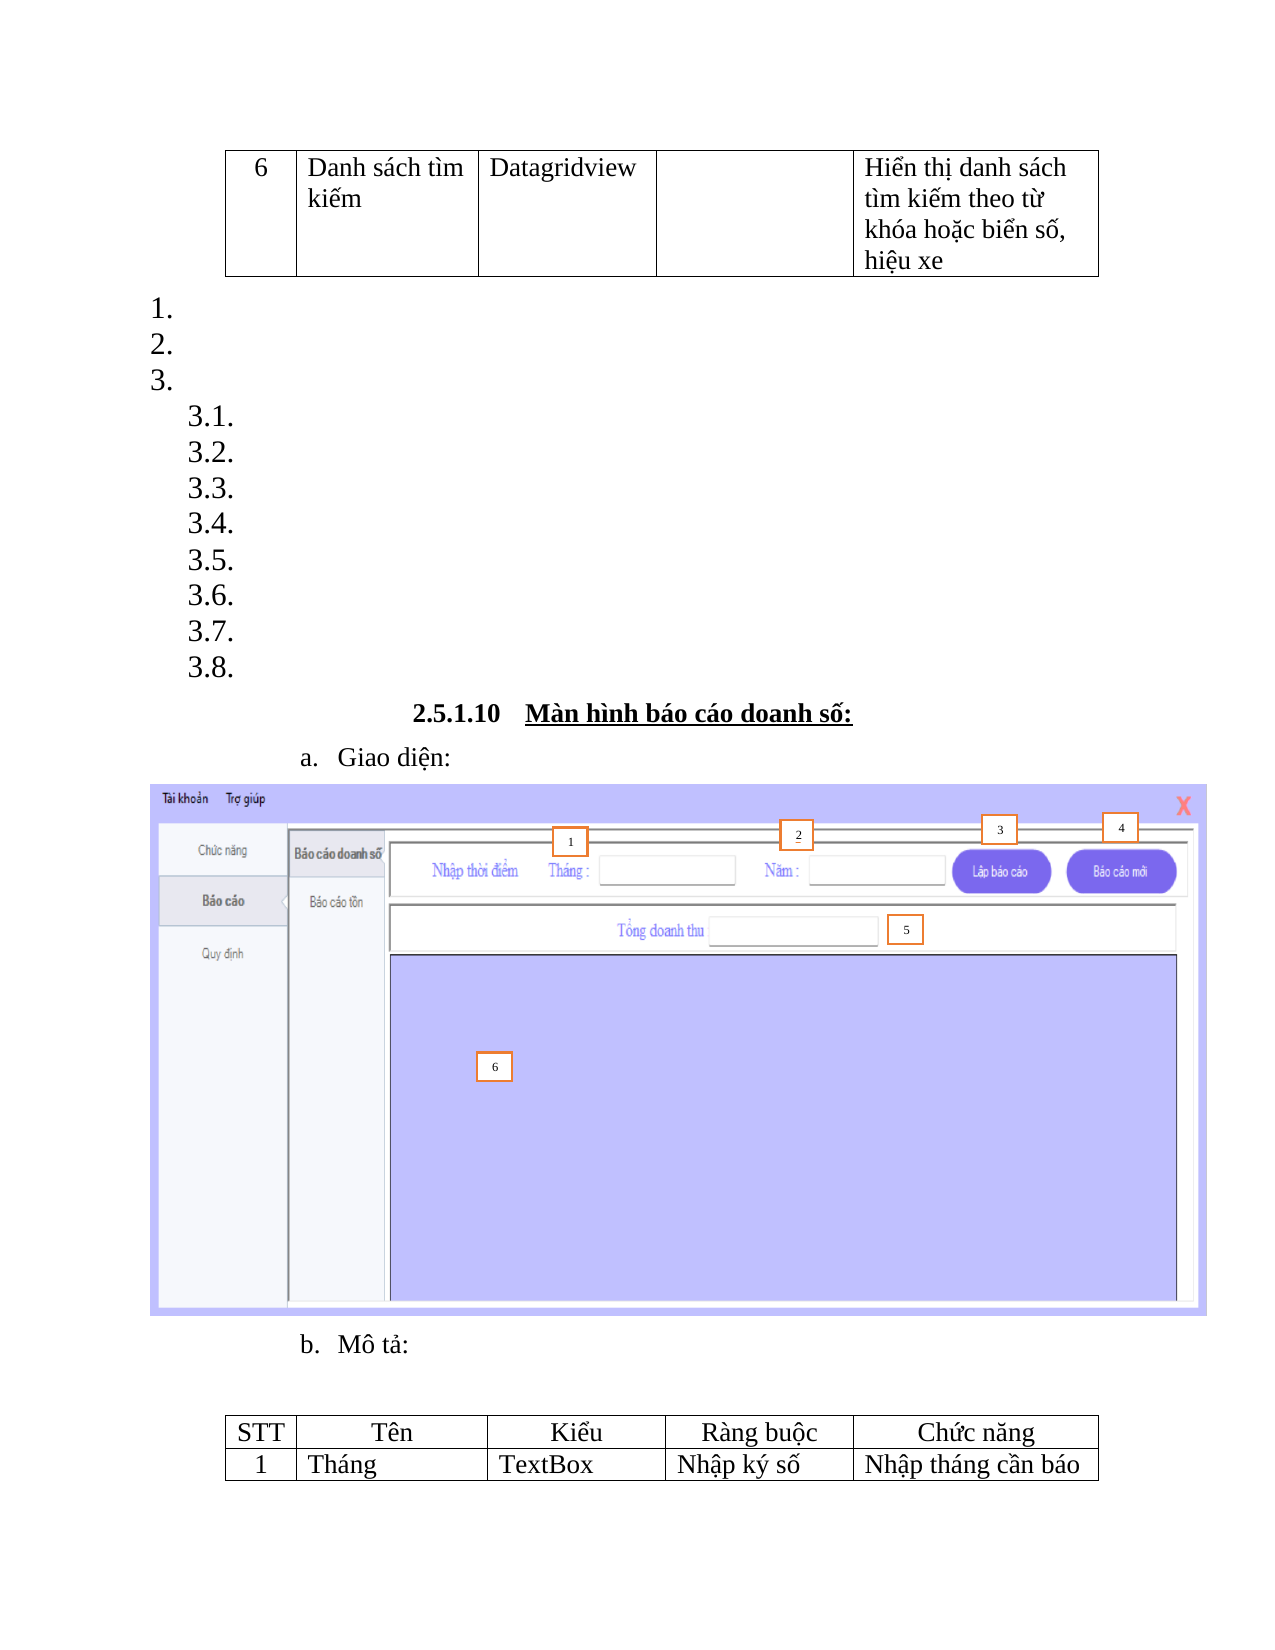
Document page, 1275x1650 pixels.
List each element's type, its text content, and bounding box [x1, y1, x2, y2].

table_cell Tháng [297, 1449, 487, 1480]
table_header Chức năng [854, 1416, 1098, 1447]
table_cell TextBox [488, 1449, 665, 1480]
picture [150, 784, 1207, 1316]
list Mô tả: [300, 1328, 1125, 1359]
table_cell [657, 151, 853, 276]
table_header Ràng buộc [666, 1416, 853, 1447]
table_cell Hiển thị danh sách tìm kiếm theo từ khóa hoặc biển số, hiệu xe [854, 151, 1098, 276]
list Giao diện: [300, 741, 1125, 772]
subtitle Màn hình báo cáo doanh số: [412, 697, 1125, 728]
table_cell 6 [226, 151, 296, 276]
table_cell Nhập ký số [666, 1449, 853, 1480]
table_header Kiểu [488, 1416, 665, 1447]
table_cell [854, 1449, 1098, 1480]
table_header Tên [297, 1416, 487, 1447]
table_cell Danh sách tìm kiếm [297, 151, 478, 276]
table_header STT [226, 1416, 296, 1447]
table_cell Datagridview [479, 151, 656, 276]
table_cell 1 [226, 1449, 296, 1480]
